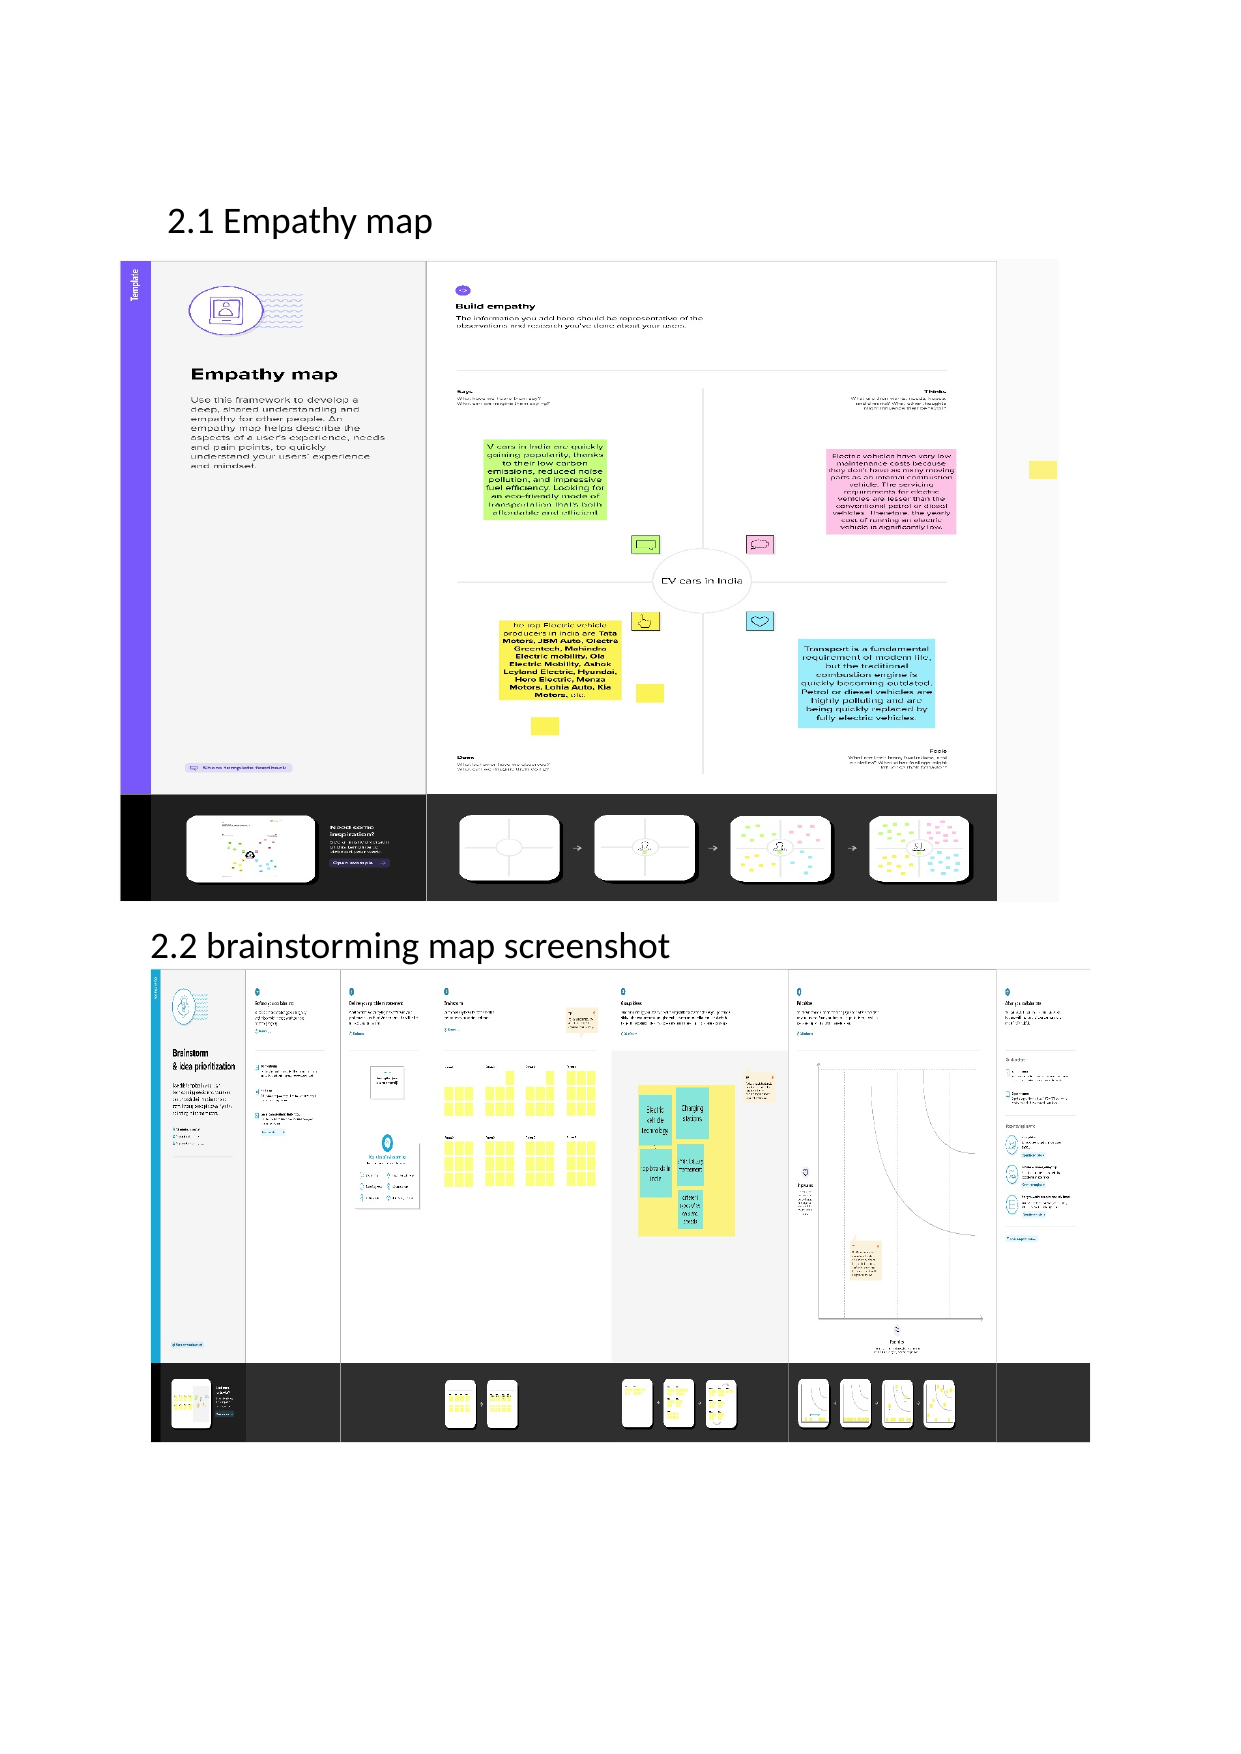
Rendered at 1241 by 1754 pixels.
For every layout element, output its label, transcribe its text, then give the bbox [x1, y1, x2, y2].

picture [150, 968, 1091, 1443]
text 2.1 Empathy map [150, 197, 1090, 243]
picture [118, 259, 1059, 902]
